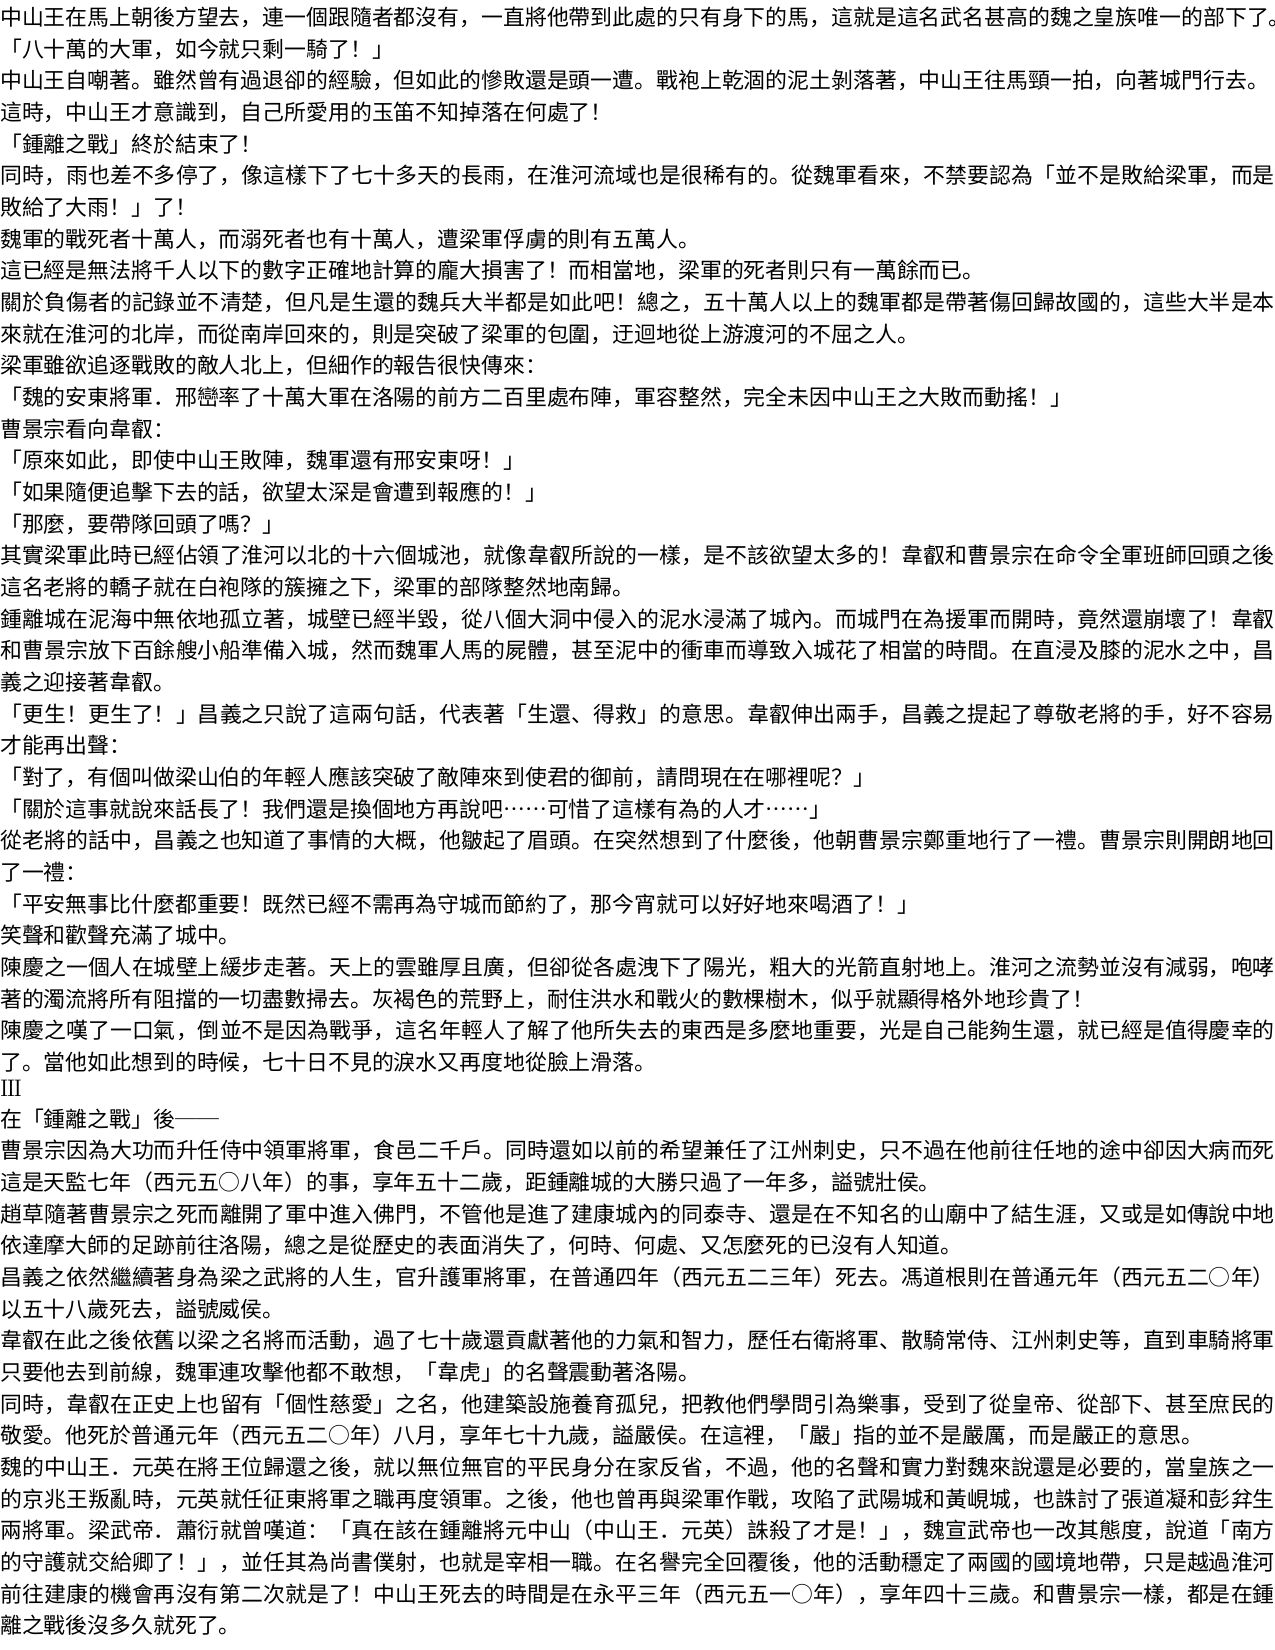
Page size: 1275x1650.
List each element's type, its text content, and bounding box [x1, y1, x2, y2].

text 陳慶之嘆了一口氣，倒並不是因為戰爭，這名年輕人了解了他所失去的東西是多麼地重要，光是自己能夠生還，就已經是值得慶幸的了。當他如此想到的時候，七十日不見的淚水又再度地從臉上滑落。 [0, 1013, 1275, 1077]
text 笑聲和歡聲充滿了城中。 [0, 918, 1275, 950]
text 同時，韋叡在正史上也留有「個性慈愛」之名，他建築設施養育孤兒，把教他們學問引為樂事，受到了從皇帝、從部下、甚至庶民的敬愛。他死於普通元年（西元五二○年）八月，享年七十九歲，謚嚴侯。在這裡，「嚴」指的並不是嚴厲，而是嚴正的意思。 [0, 1387, 1275, 1450]
text 「關於這事就說來話長了！我們還是換個地方再說吧……可惜了這樣有為的人才……」 [0, 792, 1275, 823]
text 「對了，有個叫做梁山伯的年輕人應該突破了敵陣來到使君的御前，請問現在在哪裡呢？」 [0, 760, 1275, 792]
text 「原來如此，即使中山王敗陣，魏軍還有邢安東呀！」 [0, 443, 1275, 475]
text 梁軍雖欲追逐戰敗的敵人北上，但細作的報告很快傳來： [0, 348, 1275, 380]
text 這已經是無法將千人以下的數字正確地計算的龐大損害了！而相當地，梁軍的死者則只有一萬餘而已。 [0, 253, 1275, 285]
text 中山王在馬上朝後方望去，連一個跟隨者都沒有，一直將他帶到此處的只有身下的馬，這就是這名武名甚高的魏之皇族唯一的部下了。 [0, 0, 1275, 32]
text 「魏的安東將軍．邢巒率了十萬大軍在洛陽的前方二百里處布陣，軍容整然，完全未因中山王之大敗而動搖！」 [0, 380, 1275, 412]
text 魏的中山王．元英在將王位歸還之後，就以無位無官的平民身分在家反省，不過，他的名聲和實力對魏來說還是必要的，當皇族之一的京兆王叛亂時，元英就任征東將軍之職再度領軍。之後，他也曾再與梁軍作戰，攻陷了武陽城和黃峴城，也誅討了張道凝和彭弅生兩將軍。梁武帝．蕭衍就曾嘆道：「真在該在鍾離將元中山（中山王．元英）誅殺了才是！」，魏宣武帝也一改其態度，說道「南方的守護就交給卿了！」，並任其為尚書僕射，也就是宰相一職。在名譽完全回覆後，他的活動穩定了兩國的國境地帶，只是越過淮河前往建康的機會再沒有第二次就是了！中山王死去的時間是在永平三年（西元五一○年），享年四十三歲。和曹景宗一樣，都是在鍾離之戰後沒多久就死了。 [0, 1450, 1275, 1640]
text Ⅲ [0, 1077, 1275, 1102]
text 魏軍的戰死者十萬人，而溺死者也有十萬人，遭梁軍俘虜的則有五萬人。 [0, 222, 1275, 253]
text 曹景宗看向韋叡： [0, 412, 1275, 443]
text 在「鍾離之戰」後── [0, 1102, 1275, 1133]
text 同時，雨也差不多停了，像這樣下了七十多天的長雨，在淮河流域也是很稀有的。從魏軍看來，不禁要認為「並不是敗給梁軍，而是敗給了大雨！」了！ [0, 158, 1275, 222]
text 從老將的話中，昌義之也知道了事情的大概，他皺起了眉頭。在突然想到了什麼後，他朝曹景宗鄭重地行了一禮。曹景宗則開朗地回了一禮： [0, 823, 1275, 887]
text 「那麼，要帶隊回頭了嗎？」 [0, 507, 1275, 538]
text 「八十萬的大軍，如今就只剩一騎了！」 [0, 32, 1275, 63]
text 鍾離城在泥海中無依地孤立著，城壁已經半毀，從八個大洞中侵入的泥水浸滿了城內。而城門在為援軍而開時，竟然還崩壞了！韋叡和曹景宗放下百餘艘小船準備入城，然而魏軍人馬的屍體，甚至泥中的衝車而導致入城花了相當的時間。在直浸及膝的泥水之中，昌義之迎接著韋叡。 [0, 602, 1275, 697]
text 這時，中山王才意識到，自己所愛用的玉笛不知掉落在何處了！ [0, 95, 1275, 127]
text 「鍾離之戰」終於結束了！ [0, 127, 1275, 158]
text 「如果隨便追擊下去的話，欲望太深是會遭到報應的！」 [0, 475, 1275, 507]
text 其實梁軍此時已經佔領了淮河以北的十六個城池，就像韋叡所說的一樣，是不該欲望太多的！韋叡和曹景宗在命令全軍班師回頭之後，這名老將的轎子就在白袍隊的簇擁之下，梁軍的部隊整然地南歸。 [0, 538, 1275, 602]
text 趙草隨著曹景宗之死而離開了軍中進入佛門，不管他是進了建康城內的同泰寺、還是在不知名的山廟中了結生涯，又或是如傳說中地依達摩大師的足跡前往洛陽，總之是從歷史的表面消失了，何時、何處、又怎麼死的已沒有人知道。 [0, 1197, 1275, 1260]
text 關於負傷者的記錄並不清楚，但凡是生還的魏兵大半都是如此吧！總之，五十萬人以上的魏軍都是帶著傷回歸故國的，這些大半是本來就在淮河的北岸，而從南岸回來的，則是突破了梁軍的包圍，迂迴地從上游渡河的不屈之人。 [0, 285, 1275, 348]
text 中山王自嘲著。雖然曾有過退卻的經驗，但如此的慘敗還是頭一遭。戰袍上乾涸的泥土剝落著，中山王往馬頸一拍，向著城門行去。 [0, 63, 1275, 95]
text 韋叡在此之後依舊以梁之名將而活動，過了七十歲還貢獻著他的力氣和智力，歷任右衛將軍、散騎常侍、江州刺史等，直到車騎將軍。只要他去到前線，魏軍連攻擊他都不敢想，「韋虎」的名聲震動著洛陽。 [0, 1323, 1275, 1387]
text 昌義之依然繼續著身為梁之武將的人生，官升護軍將軍，在普通四年（西元五二三年）死去。馮道根則在普通元年（西元五二○年）以五十八歲死去，謚號威侯。 [0, 1260, 1275, 1323]
text 「平安無事比什麼都重要！既然已經不需再為守城而節約了，那今宵就可以好好地來喝酒了！」 [0, 887, 1275, 918]
text 曹景宗因為大功而升任侍中領軍將軍，食邑二千戶。同時還如以前的希望兼任了江州刺史，只不過在他前往任地的途中卻因大病而死。這是天監七年（西元五○八年）的事，享年五十二歲，距鍾離城的大勝只過了一年多，謚號壯侯。 [0, 1133, 1275, 1197]
text 陳慶之一個人在城壁上緩步走著。天上的雲雖厚且廣，但卻從各處洩下了陽光，粗大的光箭直射地上。淮河之流勢並沒有減弱，咆哮著的濁流將所有阻擋的一切盡數掃去。灰褐色的荒野上，耐住洪水和戰火的數棵樹木，似乎就顯得格外地珍貴了！ [0, 950, 1275, 1013]
text 「更生！更生了！」昌義之只說了這兩句話，代表著「生還、得救」的意思。韋叡伸出兩手，昌義之提起了尊敬老將的手，好不容易才能再出聲： [0, 697, 1275, 760]
